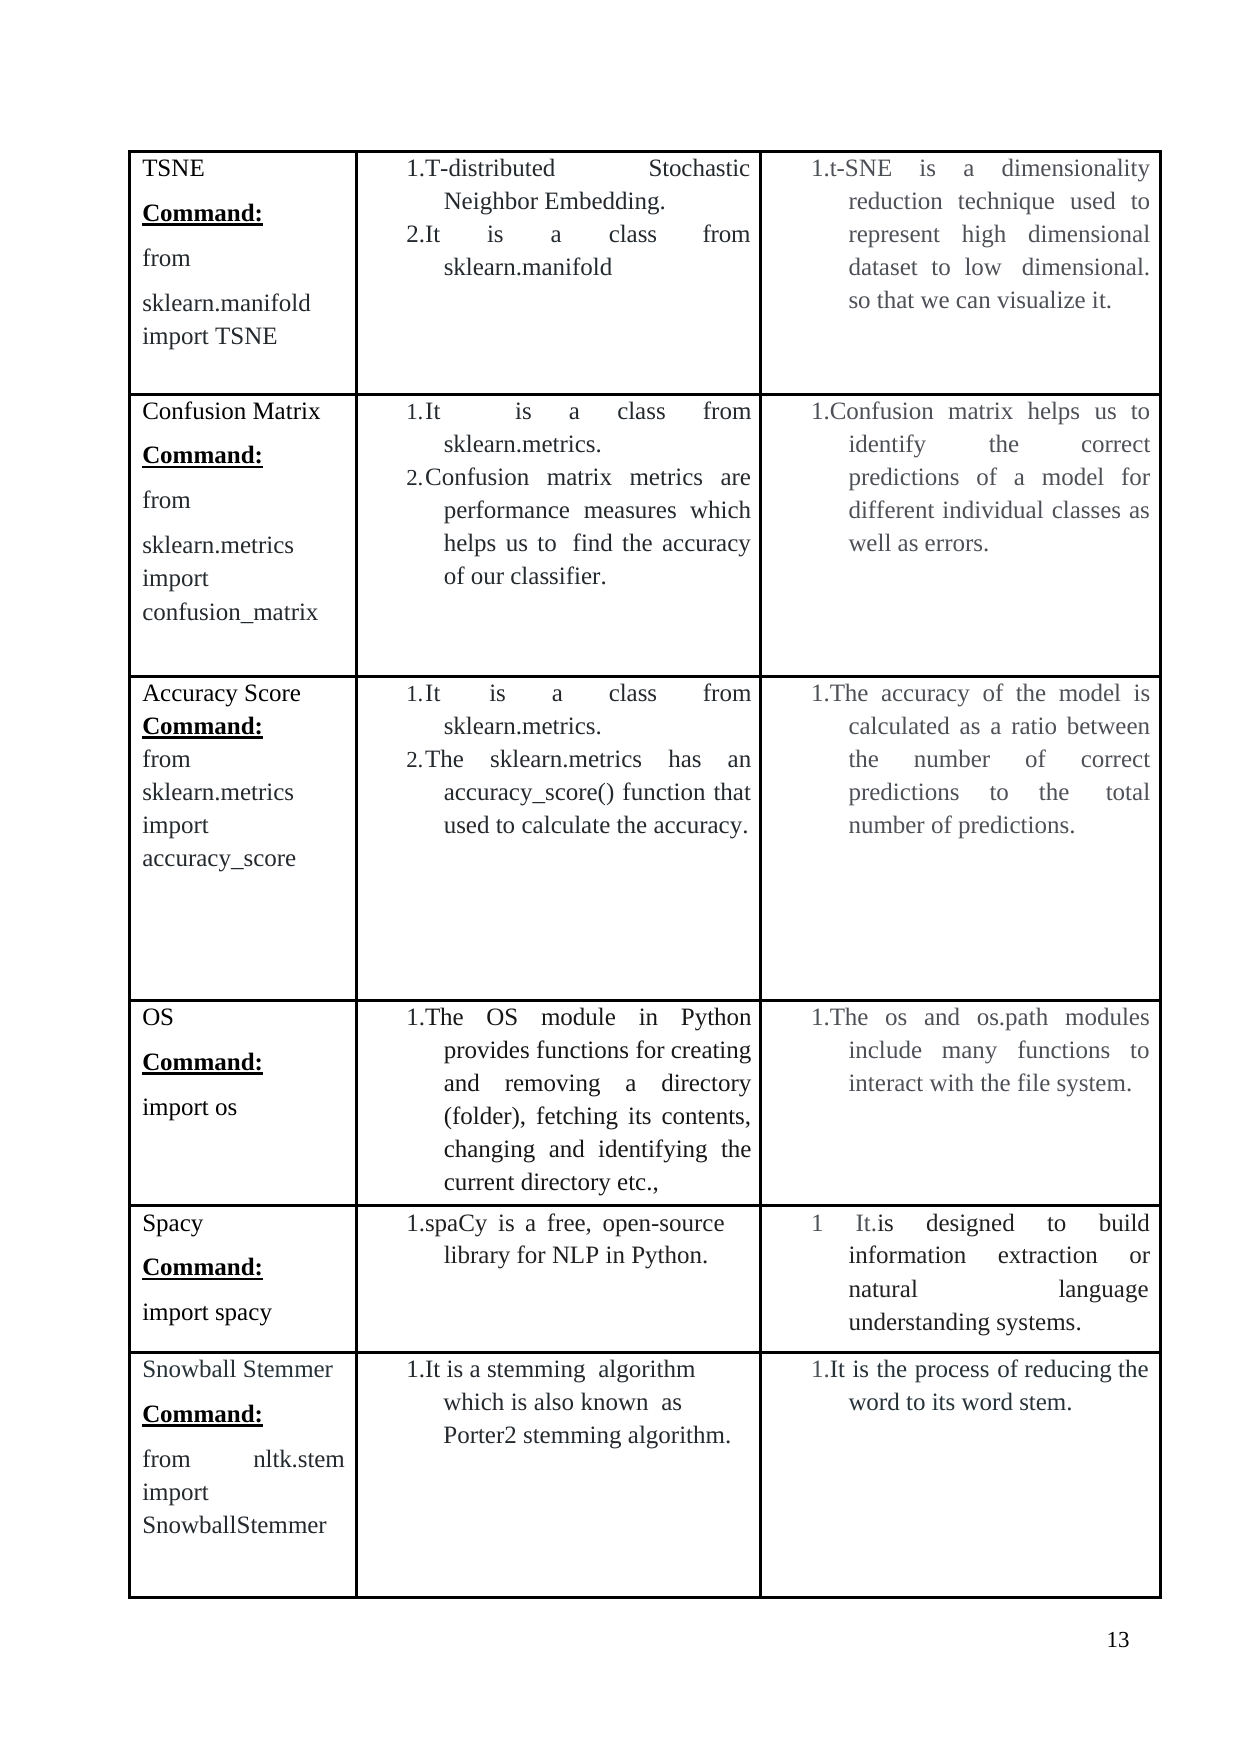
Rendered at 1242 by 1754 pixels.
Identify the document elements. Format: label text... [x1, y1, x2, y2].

table_cell OS Command: import os [131, 1002, 355, 1204]
table_cell 1.T-distributed Stochastic Neighbor Embedding. 2.It is a class from sklearn.manifold [358, 153, 759, 393]
table_cell 1.spaCy is a free, open-source library for NLP in Python. [358, 1207, 759, 1351]
table_cell Accuracy Score Command: from sklearn.metrics import accuracy_score [131, 678, 355, 999]
table_cell Snowball Stemmer Command: from nltk.stem import SnowballStemmer [131, 1354, 355, 1596]
table_cell 1.The os and os.path modules include many functions to interact with the file system. [762, 1002, 1159, 1204]
table_cell 1.It is the process of reducing the word to its word stem. [762, 1354, 1159, 1596]
table_cell 1.Confusion matrix helps us to identify the correct predictions of a model for different individual classes as well as errors. [762, 396, 1159, 675]
table_cell Spacy Command: import spacy [131, 1207, 355, 1351]
table_cell 1 It.is designed to build information extraction or natural language understanding systems. [762, 1207, 1159, 1351]
table_cell It is a class from sklearn.metrics. The sklearn.metrics has an accuracy_score() function that used to calculate the accuracy. [358, 678, 759, 999]
table_cell 1.t-SNE is a dimensionality reduction technique used to represent high dimensional dataset to low dimensional. so that we can visualize it. [762, 153, 1159, 393]
table_cell 1.It is a stemming algorithm which is also known as Porter2 stemming algorithm. [358, 1354, 759, 1596]
table_cell 1.The accuracy of the model is calculated as a ratio between the number of correct predictions to the total number of predictions. [762, 678, 1159, 999]
table_cell 1.The OS module in Python provides functions for creating and removing a directory (folder), fetching its contents, changing and identifying the current directory etc., [358, 1002, 759, 1204]
table_cell TSNE Command: from sklearn.manifold import TSNE [131, 153, 355, 393]
table_cell Confusion Matrix Command: from sklearn.metrics import confusion_matrix [131, 396, 355, 675]
table_cell It is a class from sklearn.metrics. Confusion matrix metrics are performance measures which helps us to find the accuracy of our classifier. [358, 396, 759, 675]
